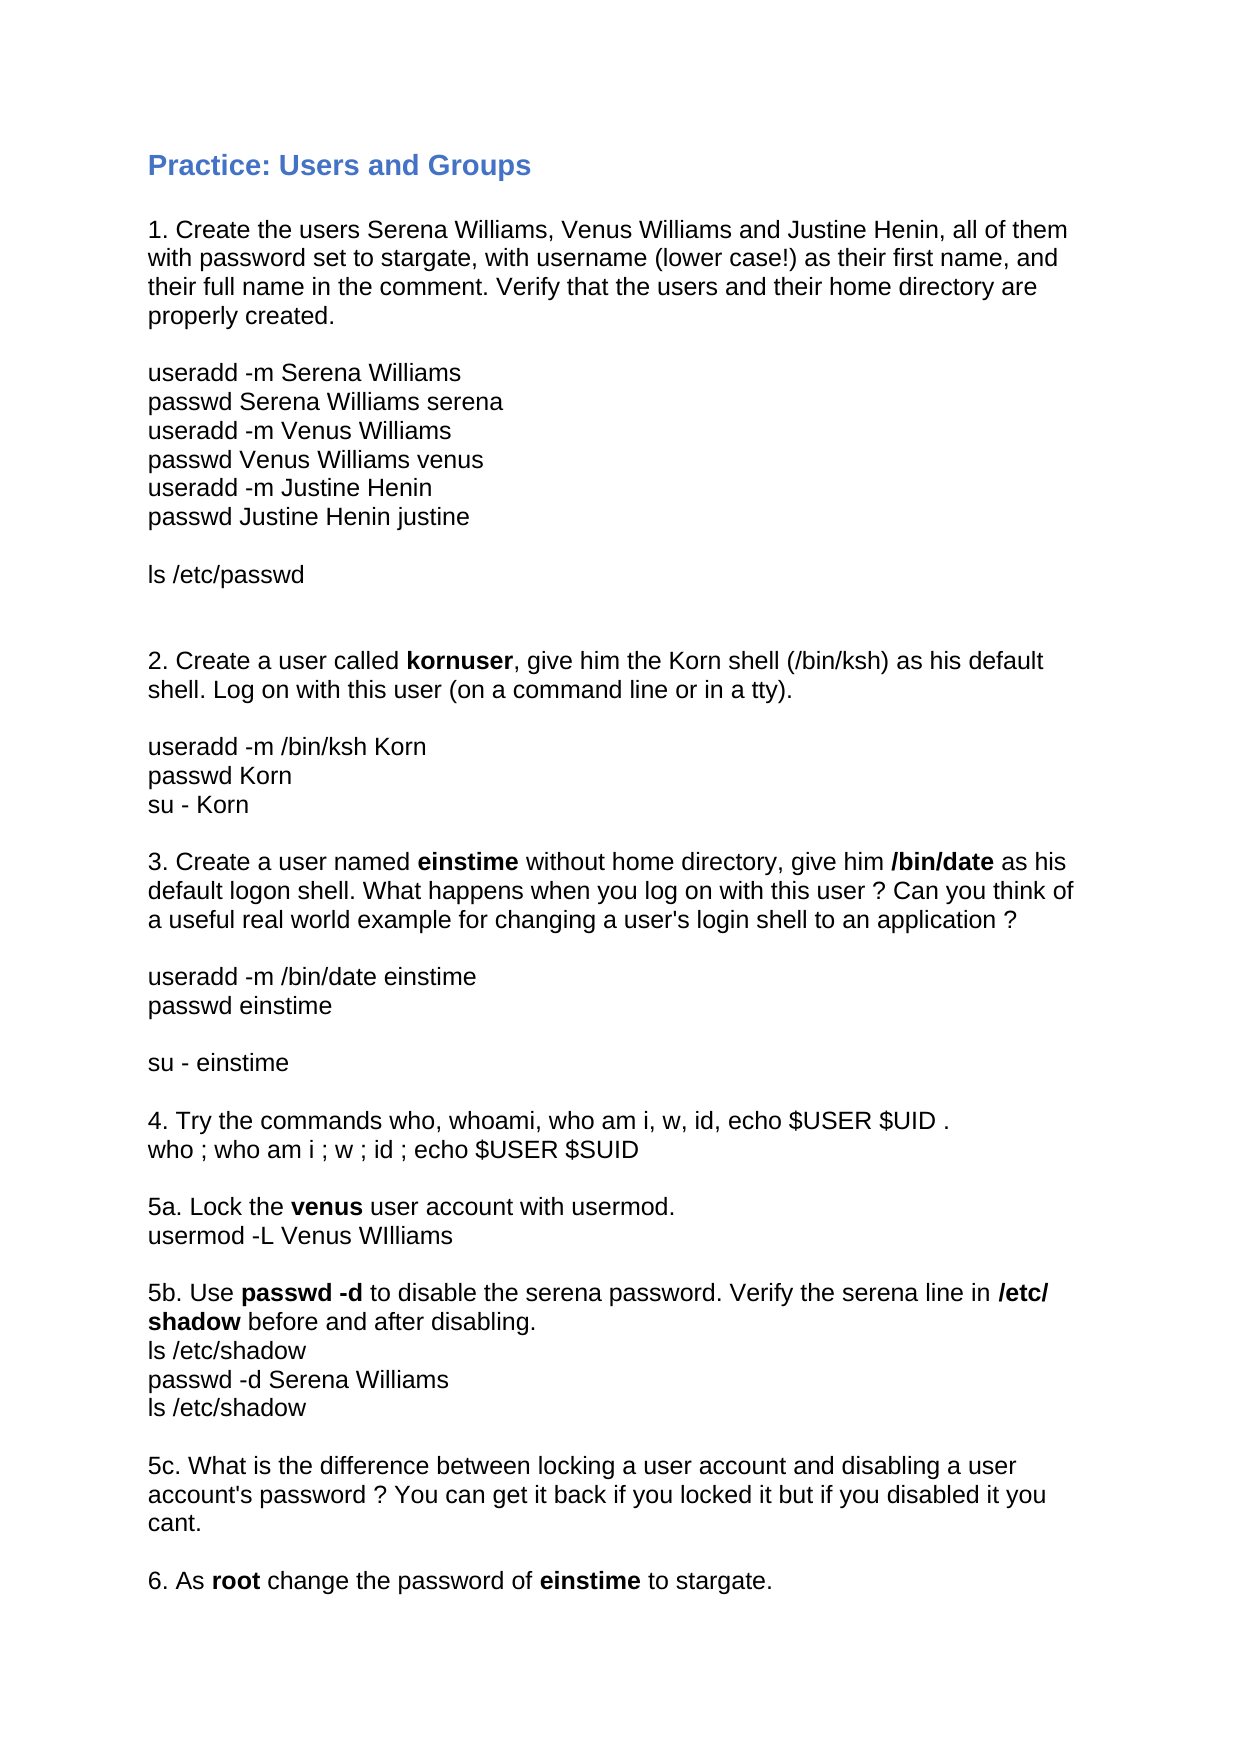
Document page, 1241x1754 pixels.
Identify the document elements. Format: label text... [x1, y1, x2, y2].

text with password set to stargate, with username (lower case!) as their first name, and [148, 243, 1093, 272]
text su - Korn [148, 790, 1093, 818]
text passwd Serena Williams serena [148, 387, 1093, 416]
text useradd -m /bin/date einstime [148, 962, 1093, 991]
text su - einstime [148, 1048, 1093, 1077]
text useradd -m Justine Henin [148, 473, 1093, 502]
text 5c. What is the difference between locking a user account and disabling a user [148, 1451, 1093, 1480]
text who ; who am i ; w ; id ; echo $USER $SUID [148, 1135, 1093, 1163]
text shadow before and after disabling. [148, 1307, 1093, 1336]
text shell. Log on with this user (on a command line or in a tty). [148, 675, 1093, 703]
text passwd einstime [148, 991, 1093, 1020]
text Practice: Users and Groups [148, 148, 1093, 181]
text ls /etc/shadow [148, 1393, 1093, 1422]
text 6. As root change the password of einstime to stargate. [148, 1566, 1093, 1595]
text a useful real world example for changing a user's login shell to an application ? [148, 905, 1093, 933]
text useradd -m /bin/ksh Korn [148, 732, 1093, 761]
text usermod -L Venus WIlliams [148, 1221, 1093, 1250]
text useradd -m Venus Williams [148, 416, 1093, 445]
text 1. Create the users Serena Williams, Venus Williams and Justine Henin, all of them [148, 215, 1093, 243]
text ls /etc/shadow [148, 1336, 1093, 1365]
text useradd -m Serena Williams [148, 358, 1093, 387]
text 2. Create a user called kornuser, give him the Korn shell (/bin/ksh) as his default [148, 646, 1093, 675]
text their full name in the comment. Verify that the users and their home directory are [148, 272, 1093, 301]
text 3. Create a user named einstime without home directory, give him /bin/date as his [148, 847, 1093, 876]
text ls /etc/passwd [148, 560, 1093, 588]
text 4. Try the commands who, whoami, who am i, w, id, echo $USER $UID . [148, 1106, 1093, 1135]
text 5b. Use passwd -d to disable the serena password. Verify the serena line in /etc/ [148, 1278, 1093, 1307]
text passwd Korn [148, 761, 1093, 790]
text properly created. [148, 301, 1093, 330]
text account's password ? You can get it back if you locked it but if you disabled it you cant. [148, 1480, 1093, 1537]
text 5a. Lock the venus user account with usermod. [148, 1192, 1093, 1221]
text passwd -d Serena Williams [148, 1365, 1093, 1393]
text passwd Venus Williams venus [148, 445, 1093, 473]
text passwd Justine Henin justine [148, 502, 1093, 531]
text default logon shell. What happens when you log on with this user ? Can you think of [148, 876, 1093, 905]
